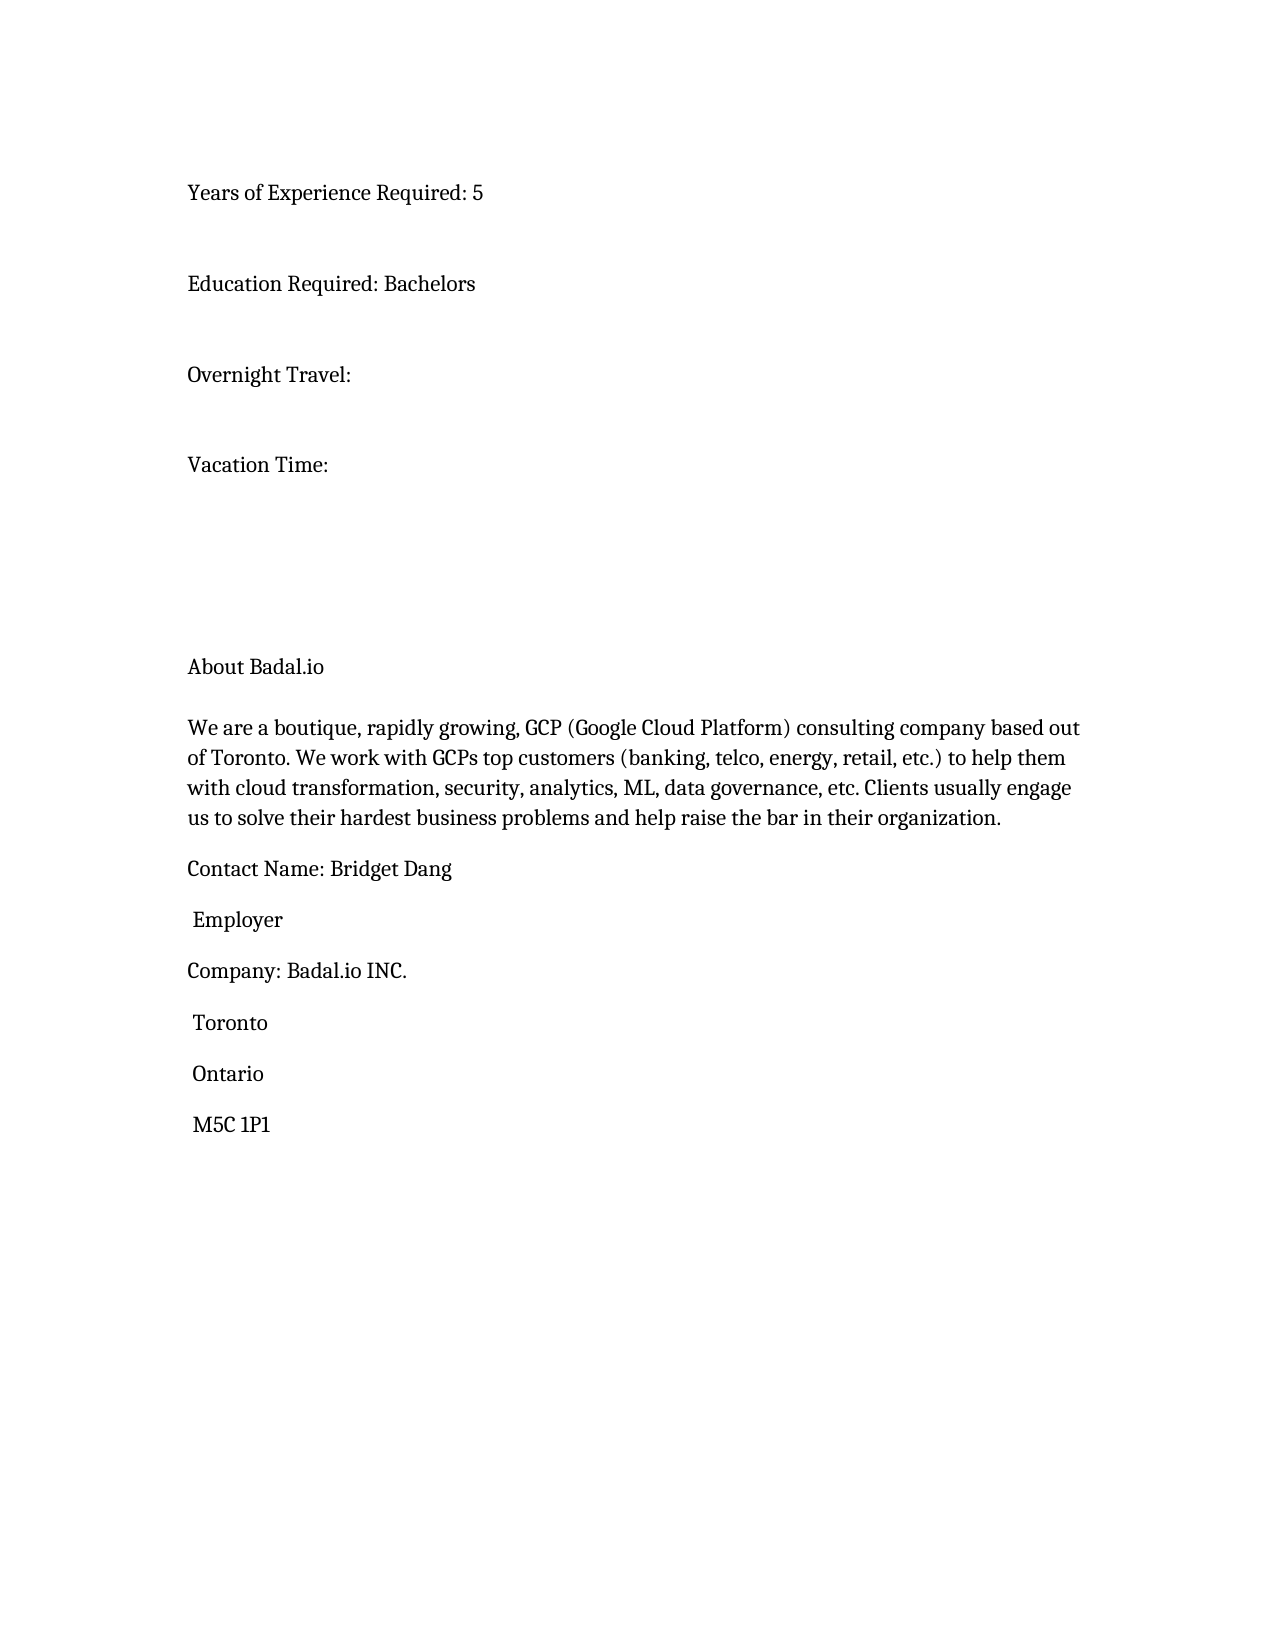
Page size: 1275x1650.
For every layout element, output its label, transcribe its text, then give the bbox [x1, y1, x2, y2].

text Ontario [187, 1060, 1087, 1087]
text Employer [187, 907, 1087, 934]
text Contact Name: Bridget Dang [187, 856, 1087, 883]
text Company: Badal.io INC. [187, 958, 1087, 985]
text About Badal.io We are a boutique, rapidly growing, GCP (Google Cloud Platform) consulting company based out of Toronto. We work with GCPs top customers (banking, telco, energy, retail, etc.) to help them with cloud transformation, security, analytics, ML, data governance, etc. Clients usually engage us to solve their hardest business problems and help raise the bar in their organization. [187, 594, 1087, 832]
text M5C 1P1 [187, 1111, 1087, 1138]
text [187, 150, 1087, 569]
text Toronto [187, 1009, 1087, 1036]
